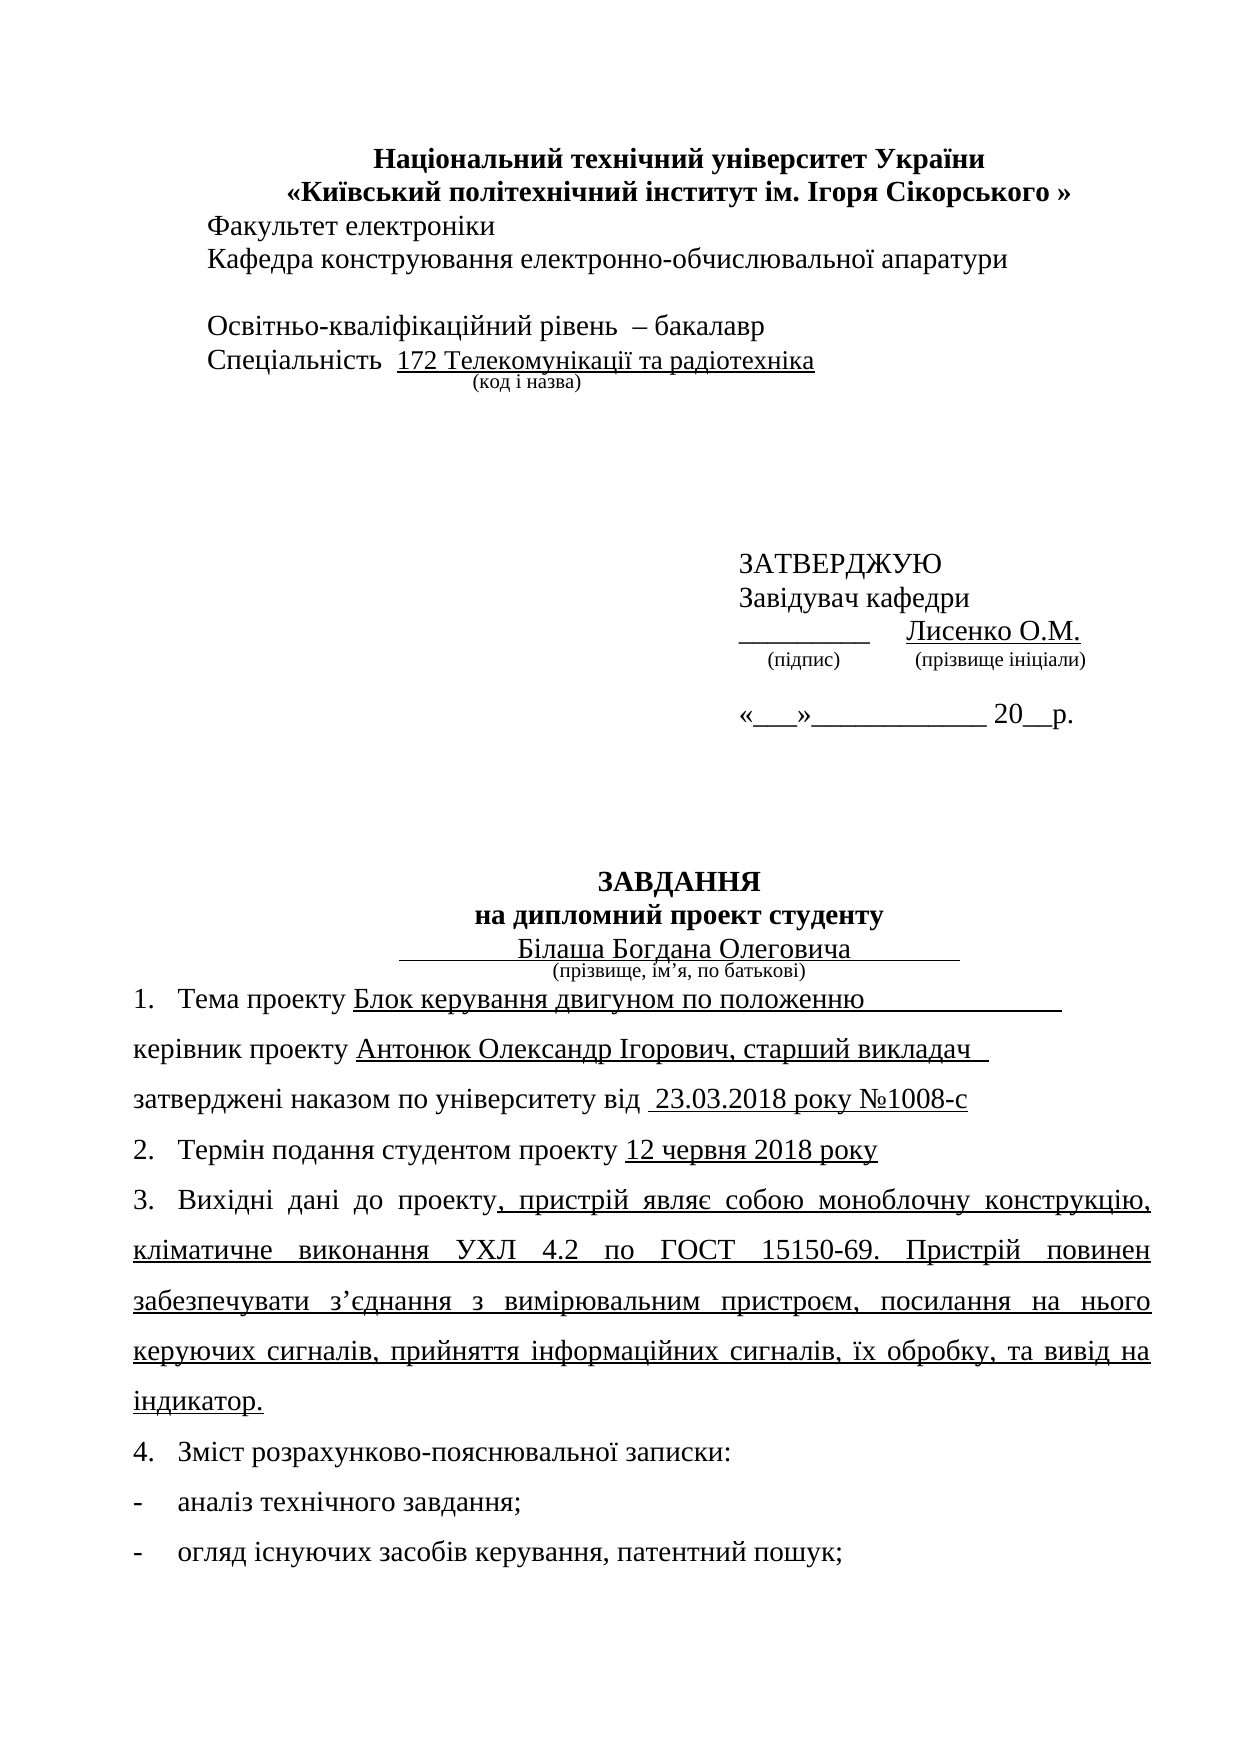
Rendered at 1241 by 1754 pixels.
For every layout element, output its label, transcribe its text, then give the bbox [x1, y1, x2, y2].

list Тема проекту Блок керування двигуном по положенню [133, 981, 1152, 1014]
list Зміст розрахунково-пояснювальної записки: [133, 1434, 1152, 1467]
text Освітньо-кваліфікаційний рівень – бакалавр [133, 308, 1152, 342]
text Національний технічний університет України [133, 141, 1152, 174]
text «___»____________ 20__р. [664, 696, 1152, 729]
text Факультет електроніки [133, 208, 1152, 241]
text (підпис) (прізвище ініціали) [664, 647, 1152, 671]
text ЗАВДАННЯ [133, 864, 1152, 897]
text _________ Лисенко О.М. [664, 613, 1152, 647]
text на дипломний проект студенту [133, 897, 1152, 931]
text (код і назва) [354, 376, 1152, 392]
text «Київський політехнічний інститут ім. Ігоря Сікорського » [133, 174, 1152, 208]
list затверджені наказом по університету від 23.03.2018 року №1008-с [133, 1082, 1152, 1115]
list аналіз технічного завдання; [133, 1484, 1152, 1518]
text ЗАТВЕРДЖУЮ [664, 546, 1152, 580]
text Білаша Богдана Олеговича [133, 931, 1152, 964]
text Завідувач кафедри [664, 580, 1152, 613]
text (прізвище, ім’я, по батькові) [133, 964, 1152, 981]
list Вихідні дані до проекту, пристрій являє собою моноблочну конструкцію, кліматичне виконання УХЛ 4.2 по ГОСТ 15150-69. Пристрій повинен забезпечувати з’єднання з вимірювальним пристроєм, посилання на нього керуючих сигналів, прийняття інформаційних сигналів, їх обробку, та вивід на індикатор. [133, 1314, 1152, 1417]
list Вихідні дані до проекту, пристрій являє собою моноблочну конструкцію, кліматичне виконання УХЛ 4.2 по ГОСТ 15150-69. Пристрій повинен забезпечувати з’єднання з вимірювальним пристроєм, посилання на нього керуючих сигналів, прийняття інформаційних сигналів, їх обробку, та вивід на індикатор. [133, 1182, 1152, 1312]
text Кафедра конструювання електронно-обчислювальної апаратури [133, 241, 1152, 275]
list керівник проекту Антонюк Олександр Ігорович, старший викладач [133, 1031, 1152, 1065]
list огляд існуючих засобів керування, патентний пошук; [133, 1534, 1152, 1568]
text Спеціальність 172 Телекомунікації та радіотехніка [133, 342, 1152, 376]
list Термін подання студентом проекту 12 червня 2018 року [133, 1132, 1152, 1165]
